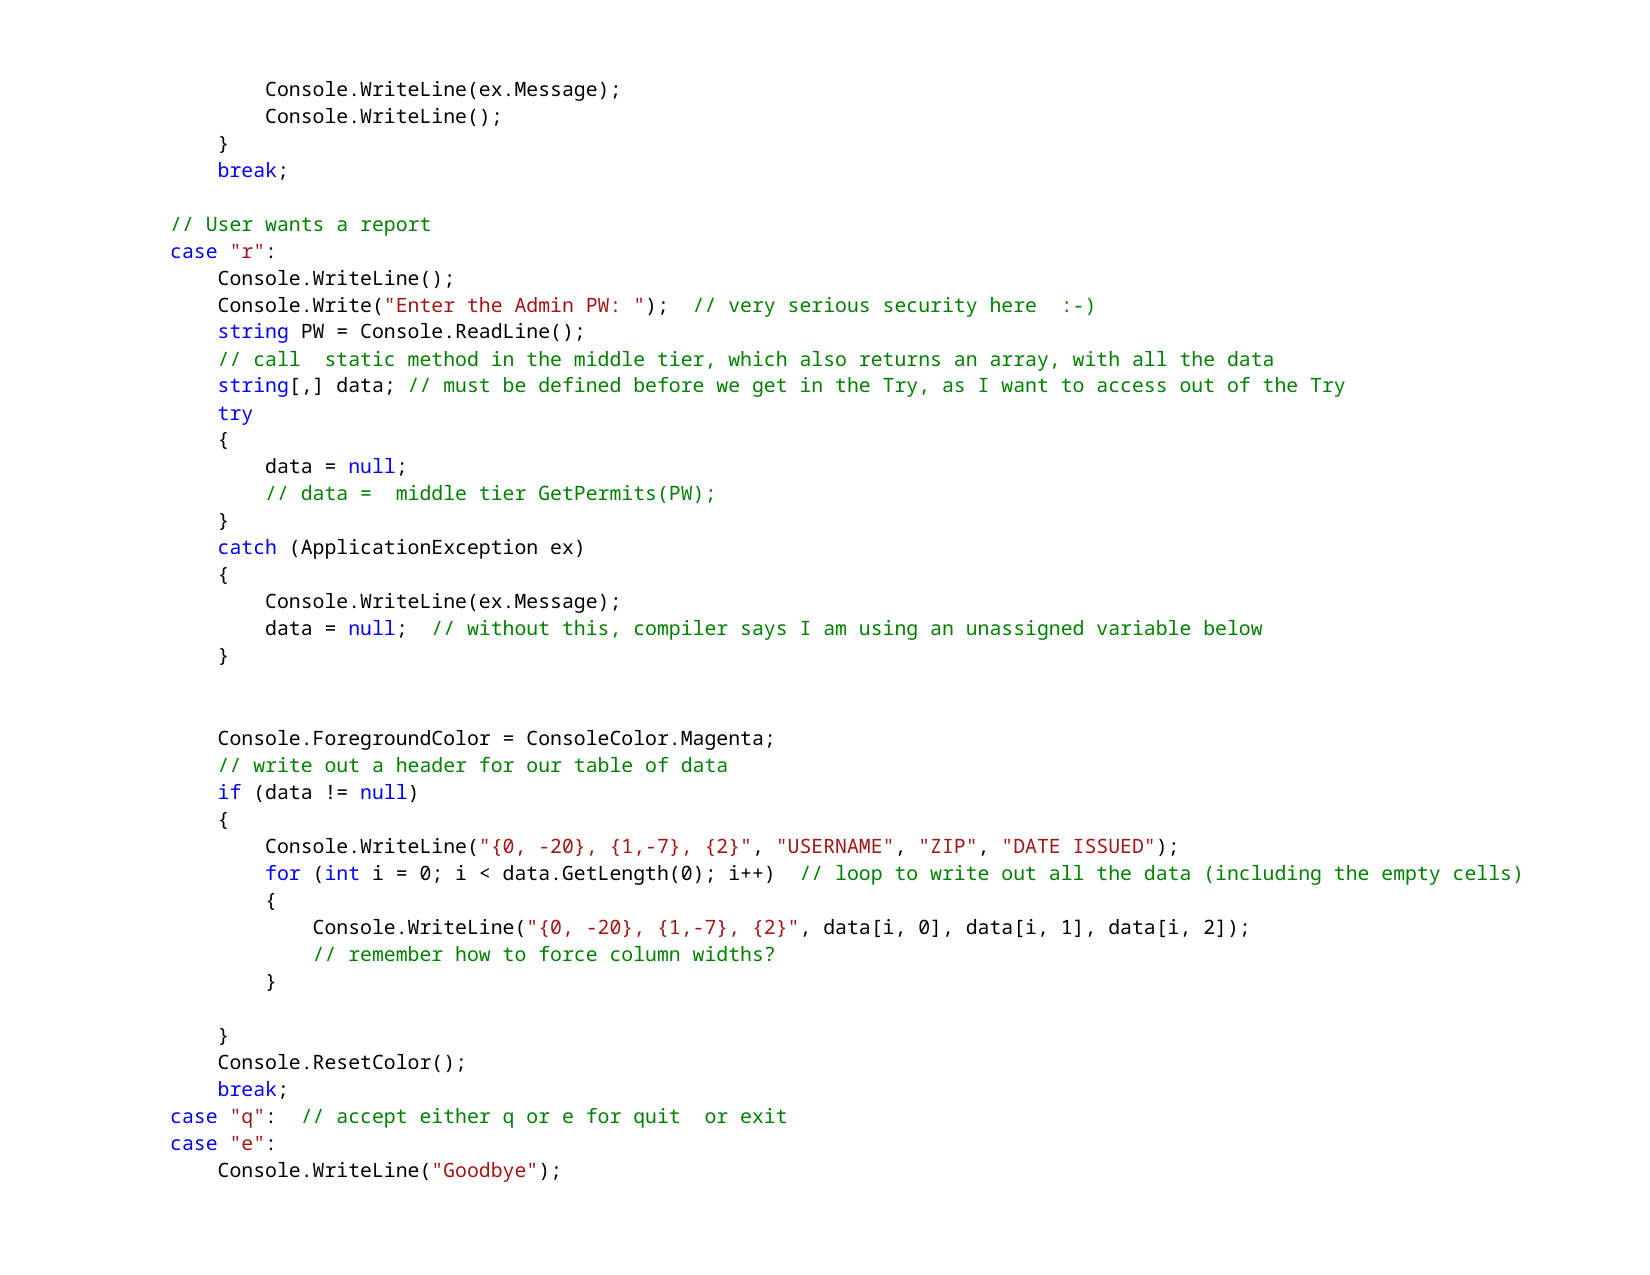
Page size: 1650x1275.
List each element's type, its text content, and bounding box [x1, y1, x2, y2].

text } [75, 507, 1575, 534]
text { [75, 806, 1575, 832]
text catch (ApplicationException ex) [75, 534, 1575, 561]
text if (data != null) [75, 778, 1575, 806]
text break; [75, 156, 1575, 183]
text } [75, 967, 1575, 994]
text try [75, 399, 1575, 426]
text Console.WriteLine(); [75, 102, 1575, 129]
text } [75, 1021, 1575, 1048]
text Console.WriteLine("{0, -20}, {1,-7}, {2}", "USERNAME", "ZIP", "DATE ISSUED"); [75, 832, 1575, 859]
text Console.WriteLine(ex.Message); [75, 588, 1575, 614]
text Console.WriteLine("Goodbye"); [75, 1156, 1575, 1183]
text { [75, 426, 1575, 453]
text data = null; // without this, compiler says I am using an unassigned variable below [75, 614, 1575, 642]
text Console.WriteLine(); [75, 264, 1575, 291]
text case "r": [75, 237, 1575, 264]
text case "q": // accept either q or e for quit or exit [75, 1102, 1575, 1129]
text Console.WriteLine("{0, -20}, {1,-7}, {2}", data[i, 0], data[i, 1], data[i, 2]); [75, 913, 1575, 940]
text Console.WriteLine(ex.Message); [75, 75, 1575, 102]
text for (int i = 0; i < data.GetLength(0); i++) // loop to write out all the data (including the empty cells) [75, 859, 1575, 886]
text break; [75, 1075, 1575, 1102]
text string PW = Console.ReadLine(); [75, 318, 1575, 345]
text // User wants a report [75, 210, 1575, 237]
text Console.Write("Enter the Admin PW: "); // very serious security here :-) [75, 291, 1575, 318]
text data = null; [75, 453, 1575, 480]
text { [75, 886, 1575, 913]
text case "e": [75, 1129, 1575, 1156]
text Console.ResetColor(); [75, 1048, 1575, 1075]
text // remember how to force column widths? [75, 940, 1575, 967]
text } [75, 129, 1575, 156]
text string[,] data; // must be defined before we get in the Try, as I want to access out of the Try [75, 372, 1575, 399]
text // data = middle tier GetPermits(PW); [75, 480, 1575, 507]
text { [75, 561, 1575, 588]
text // write out a header for our table of data [75, 752, 1575, 778]
text // call static method in the middle tier, which also returns an array, with all the data [75, 345, 1575, 372]
text Console.ForegroundColor = ConsoleColor.Magenta; [75, 724, 1575, 752]
text } [75, 642, 1575, 668]
